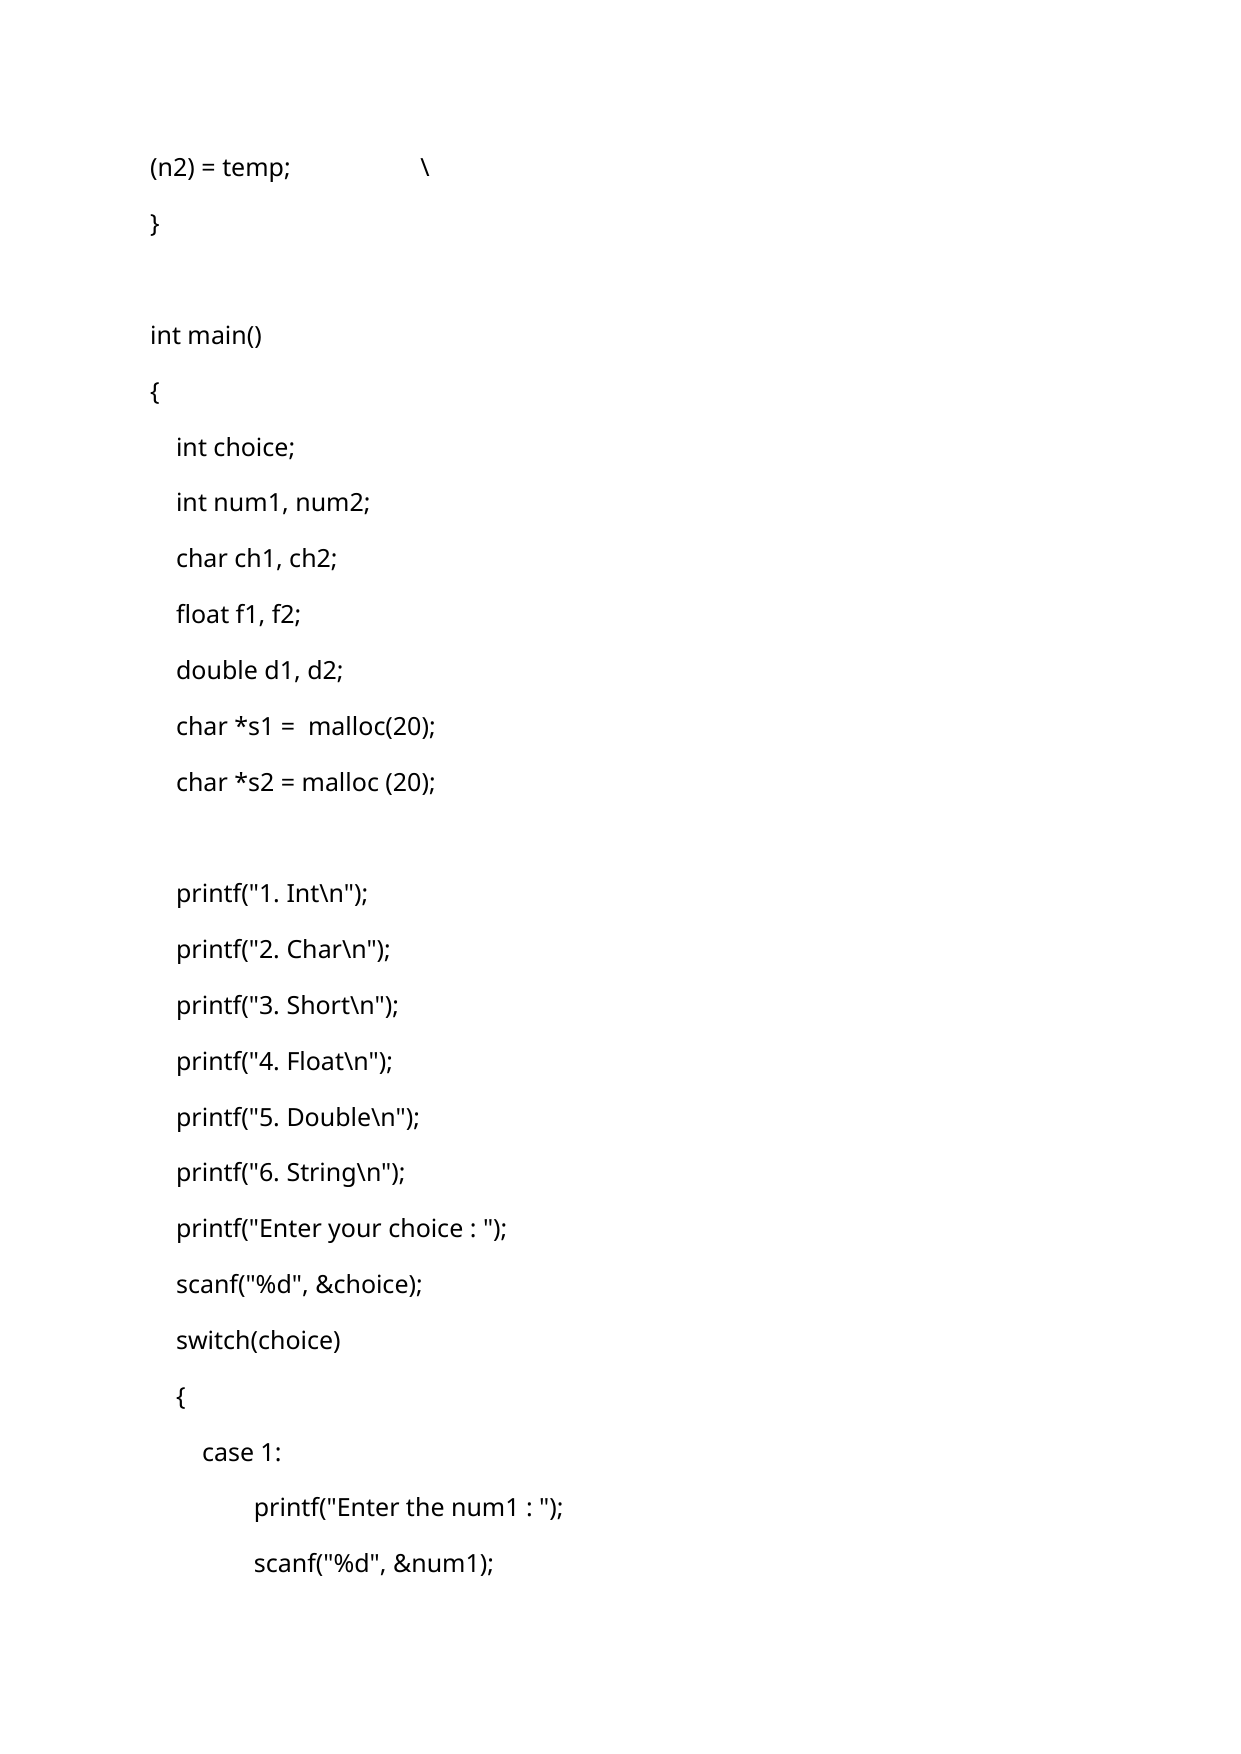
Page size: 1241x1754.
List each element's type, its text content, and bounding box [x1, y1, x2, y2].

text scanf("%d", &choice); [150, 1267, 1090, 1301]
text printf("Enter your choice : "); [150, 1211, 1090, 1245]
text printf("5. Double\n"); [150, 1099, 1090, 1133]
text scanf("%d", &num1); [150, 1546, 1090, 1580]
text (n2) = temp; \ [150, 150, 1090, 184]
text int choice; [150, 429, 1090, 463]
text switch(choice) [150, 1322, 1090, 1357]
text case 1: [150, 1434, 1090, 1468]
text int num1, num2; [150, 485, 1090, 519]
text char ch1, ch2; [150, 541, 1090, 575]
text printf("6. String\n"); [150, 1155, 1090, 1189]
text printf("1. Int\n"); [150, 876, 1090, 910]
text { [150, 373, 1090, 407]
text printf("Enter the num1 : "); [150, 1490, 1090, 1524]
text printf("2. Char\n"); [150, 932, 1090, 966]
text } [150, 206, 1090, 240]
text double d1, d2; [150, 652, 1090, 687]
text char *s1 = malloc(20); [150, 708, 1090, 742]
text int main() [150, 317, 1090, 352]
text printf("3. Short\n"); [150, 987, 1090, 1022]
text { [150, 1378, 1090, 1412]
text printf("4. Float\n"); [150, 1043, 1090, 1077]
text float f1, f2; [150, 597, 1090, 631]
text char *s2 = malloc (20); [150, 764, 1090, 798]
